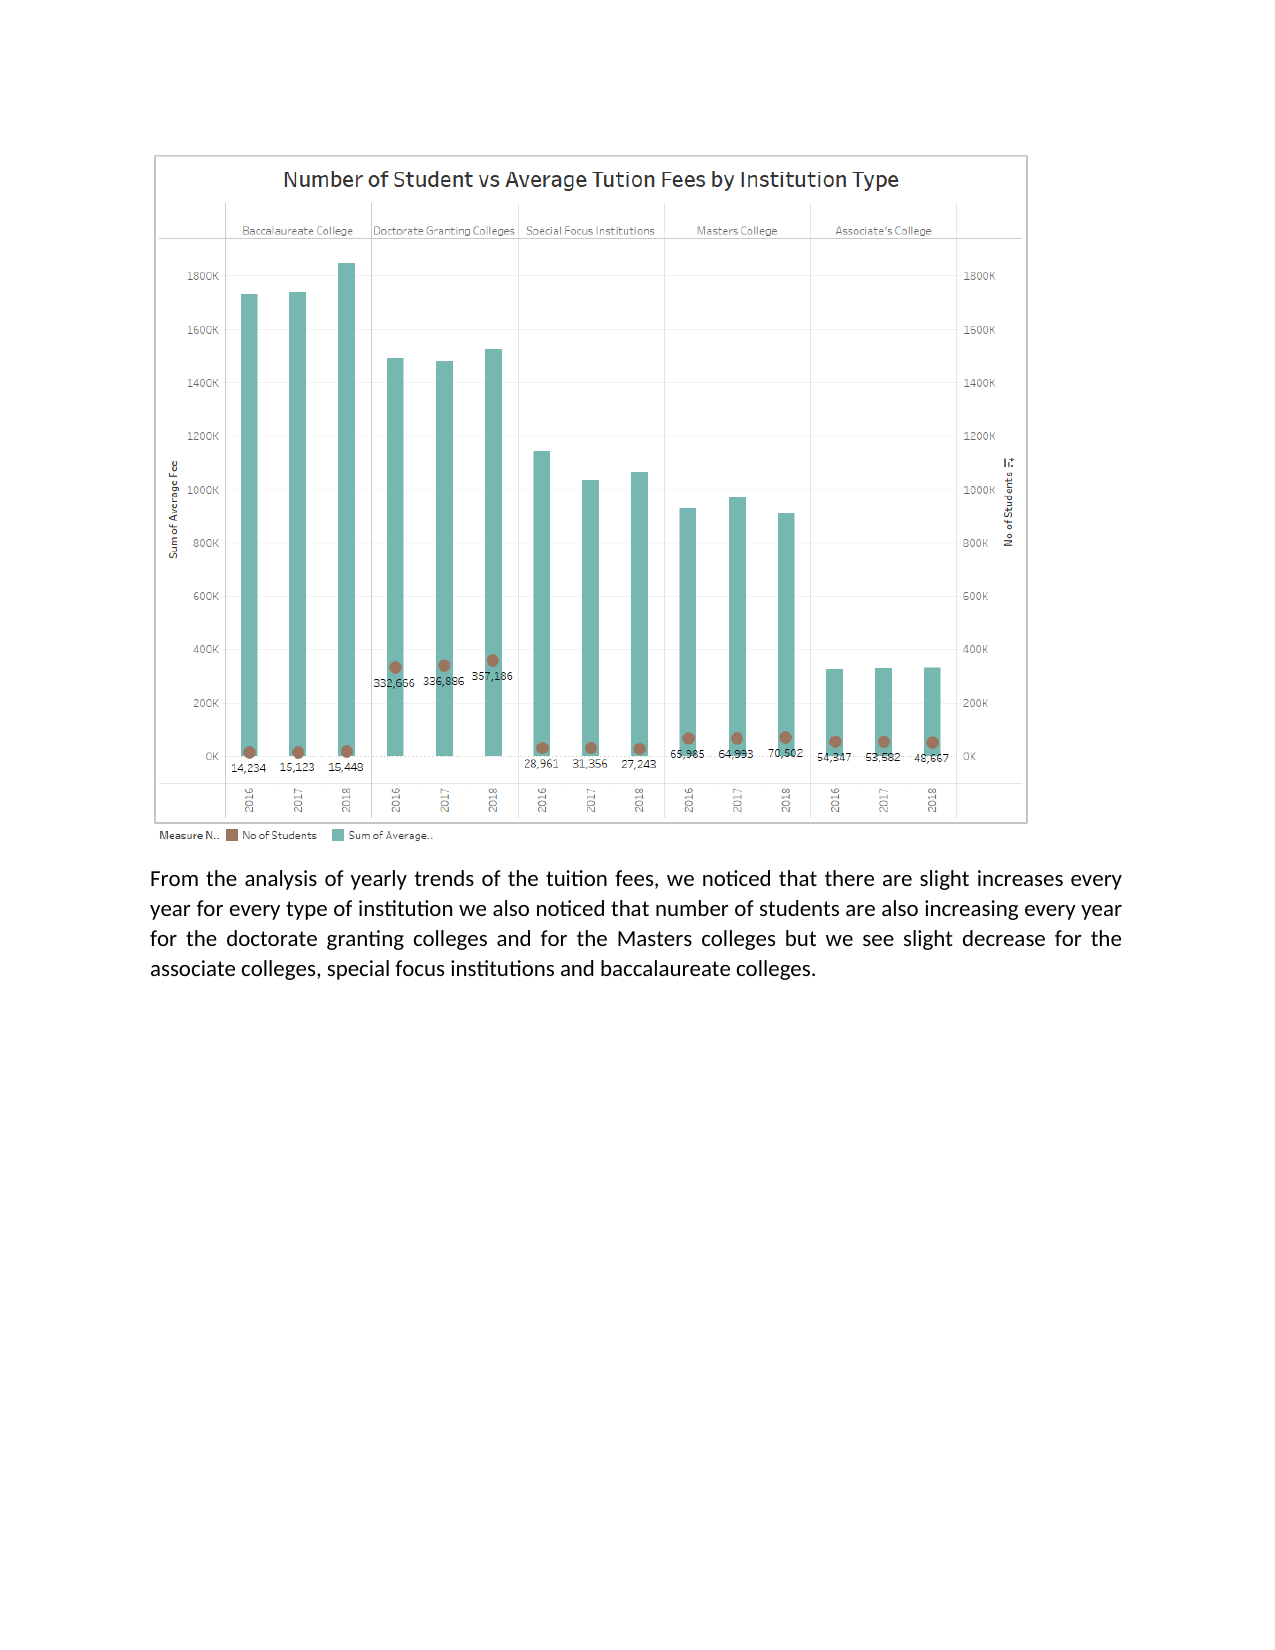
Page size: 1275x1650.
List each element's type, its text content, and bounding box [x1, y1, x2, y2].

picture [150, 150, 1033, 845]
text From the analysis of yearly trends of the tuition fees, we noticed that there are slight increases every year for every type of institution we also noticed that number of students are also increasing every year for the doctorate granting colleges and for the Masters colleges but we see slight decrease for the associate colleges, special focus institutions and baccalaureate colleges. [150, 864, 1125, 982]
